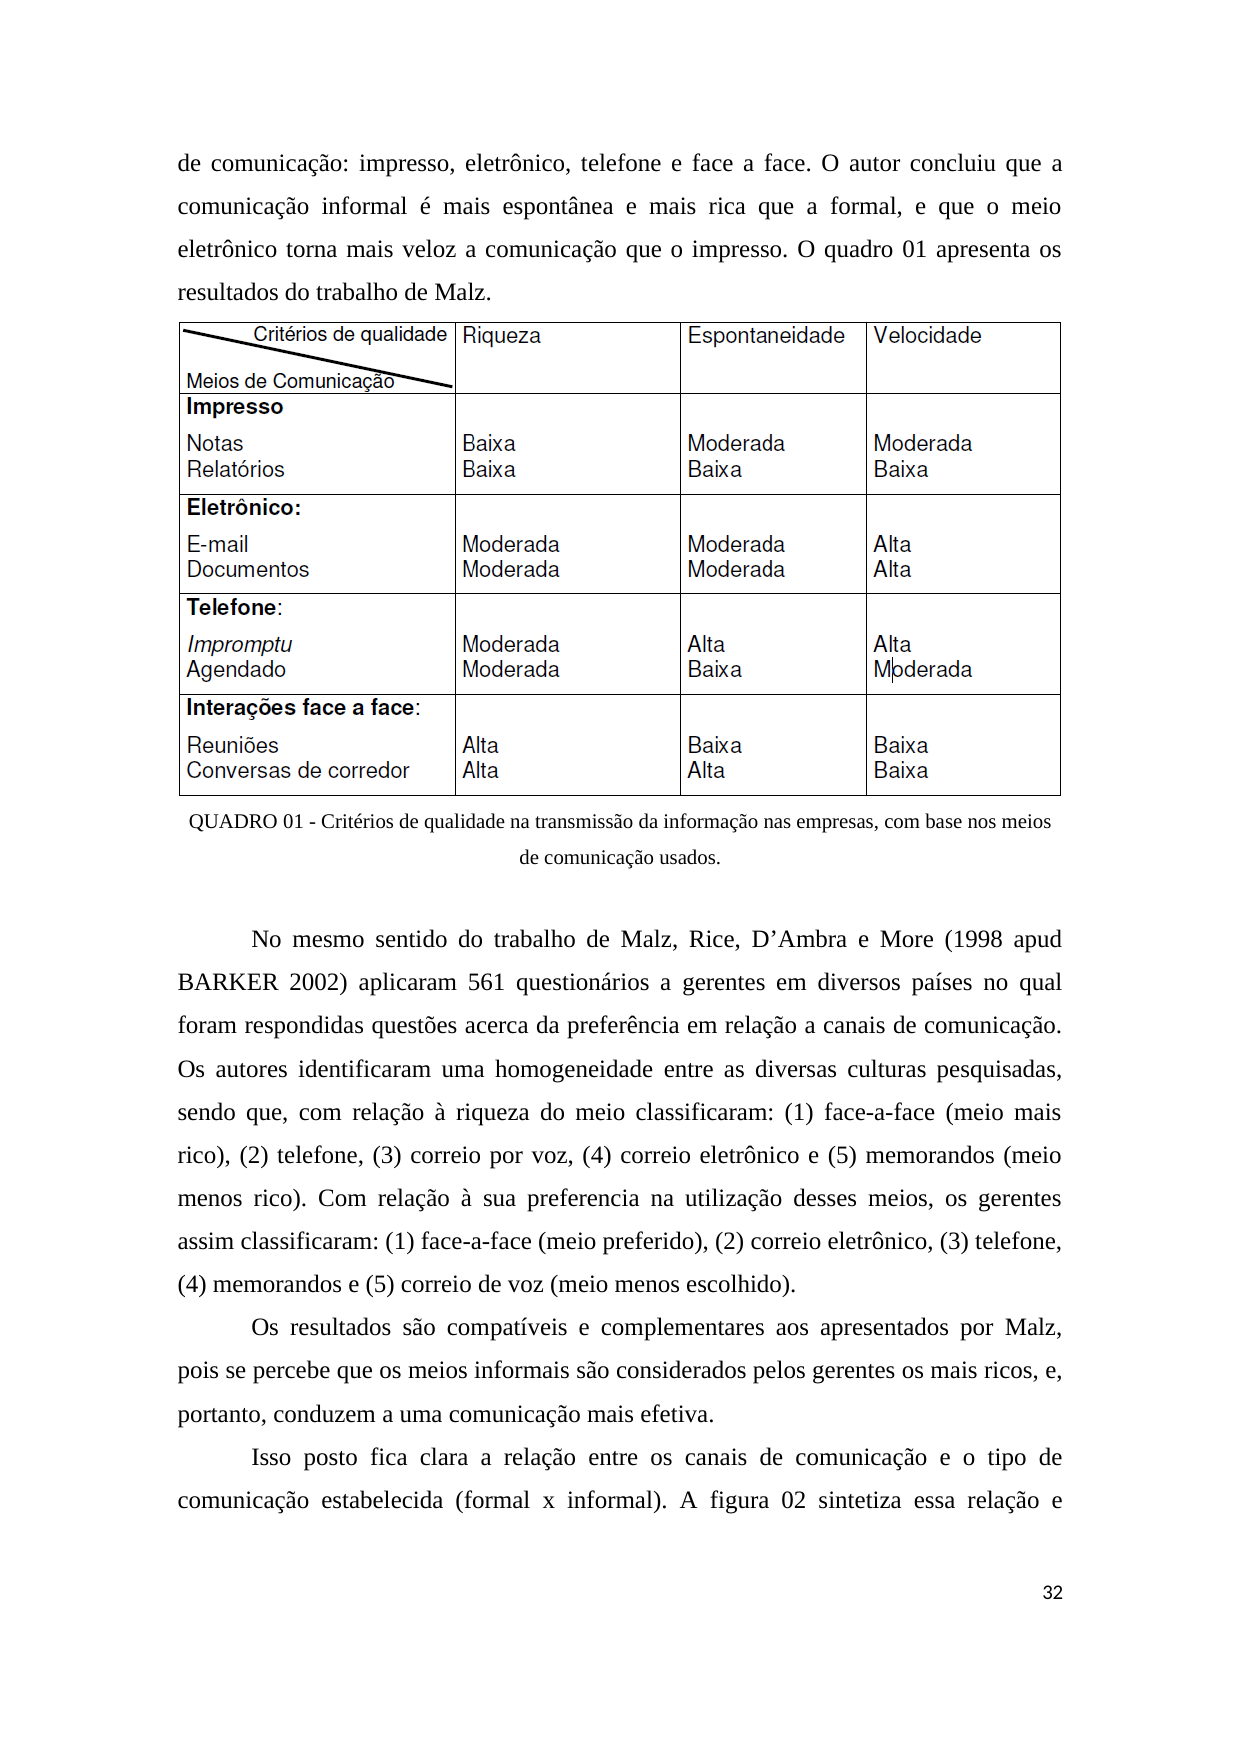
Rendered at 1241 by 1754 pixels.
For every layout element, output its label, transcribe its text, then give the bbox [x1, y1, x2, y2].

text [177, 1442, 1063, 1514]
text QUADRO 01 - Critérios de qualidade na transmissão da informação nas empresas, com base nos meios de comunicação usados. [177, 809, 1063, 869]
text Os resultados são compatíveis e complementares aos apresentados por Malz, pois se percebe que os meios informais são considerados pelos gerentes os mais ricos, e, portanto, conduzem a uma comunicação mais efetiva. [177, 1312, 1063, 1427]
picture [177, 320, 1063, 797]
text No mesmo sentido do trabalho de Malz, Rice, D’Ambra e More (1998 apud BARKER 2002) aplicaram 561 questionários a gerentes em diversos países no qual foram respondidas questões acerca da preferência em relação a canais de comunicação. Os autores identificaram uma homogeneidade entre as diversas culturas pesquisadas, sendo que, com relação à riqueza do meio classificaram: (1) face-a-face (meio mais rico), (2) telefone, (3) correio por voz, (4) correio eletrônico e (5) memorandos (meio menos rico). Com relação à sua preferencia na utilização desses meios, os gerentes assim classificaram: (1) face-a-face (meio preferido), (2) correio eletrônico, (3) telefone, (4) memorandos e (5) correio de voz (meio menos escolhido). [177, 924, 1063, 1298]
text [177, 148, 1063, 306]
